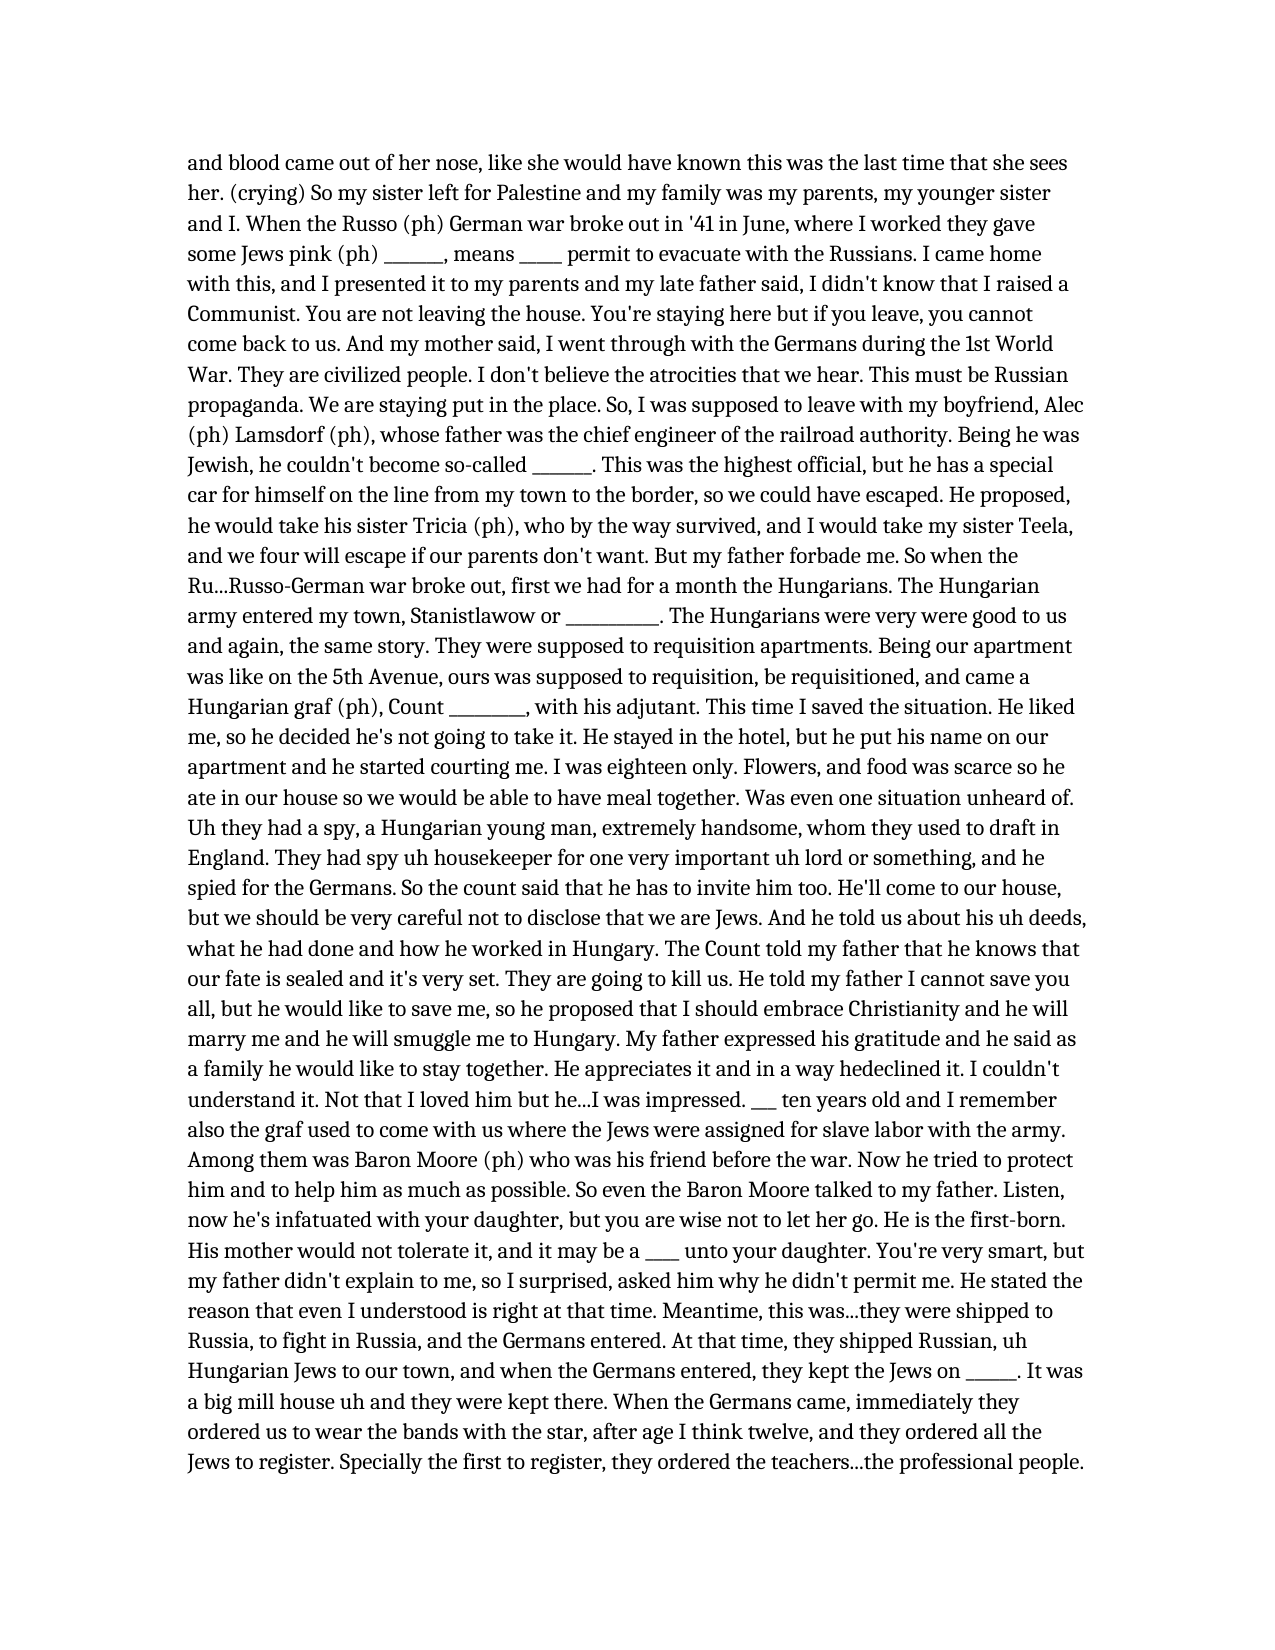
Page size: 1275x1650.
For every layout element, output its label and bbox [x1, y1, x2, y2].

text [187, 150, 1087, 1475]
